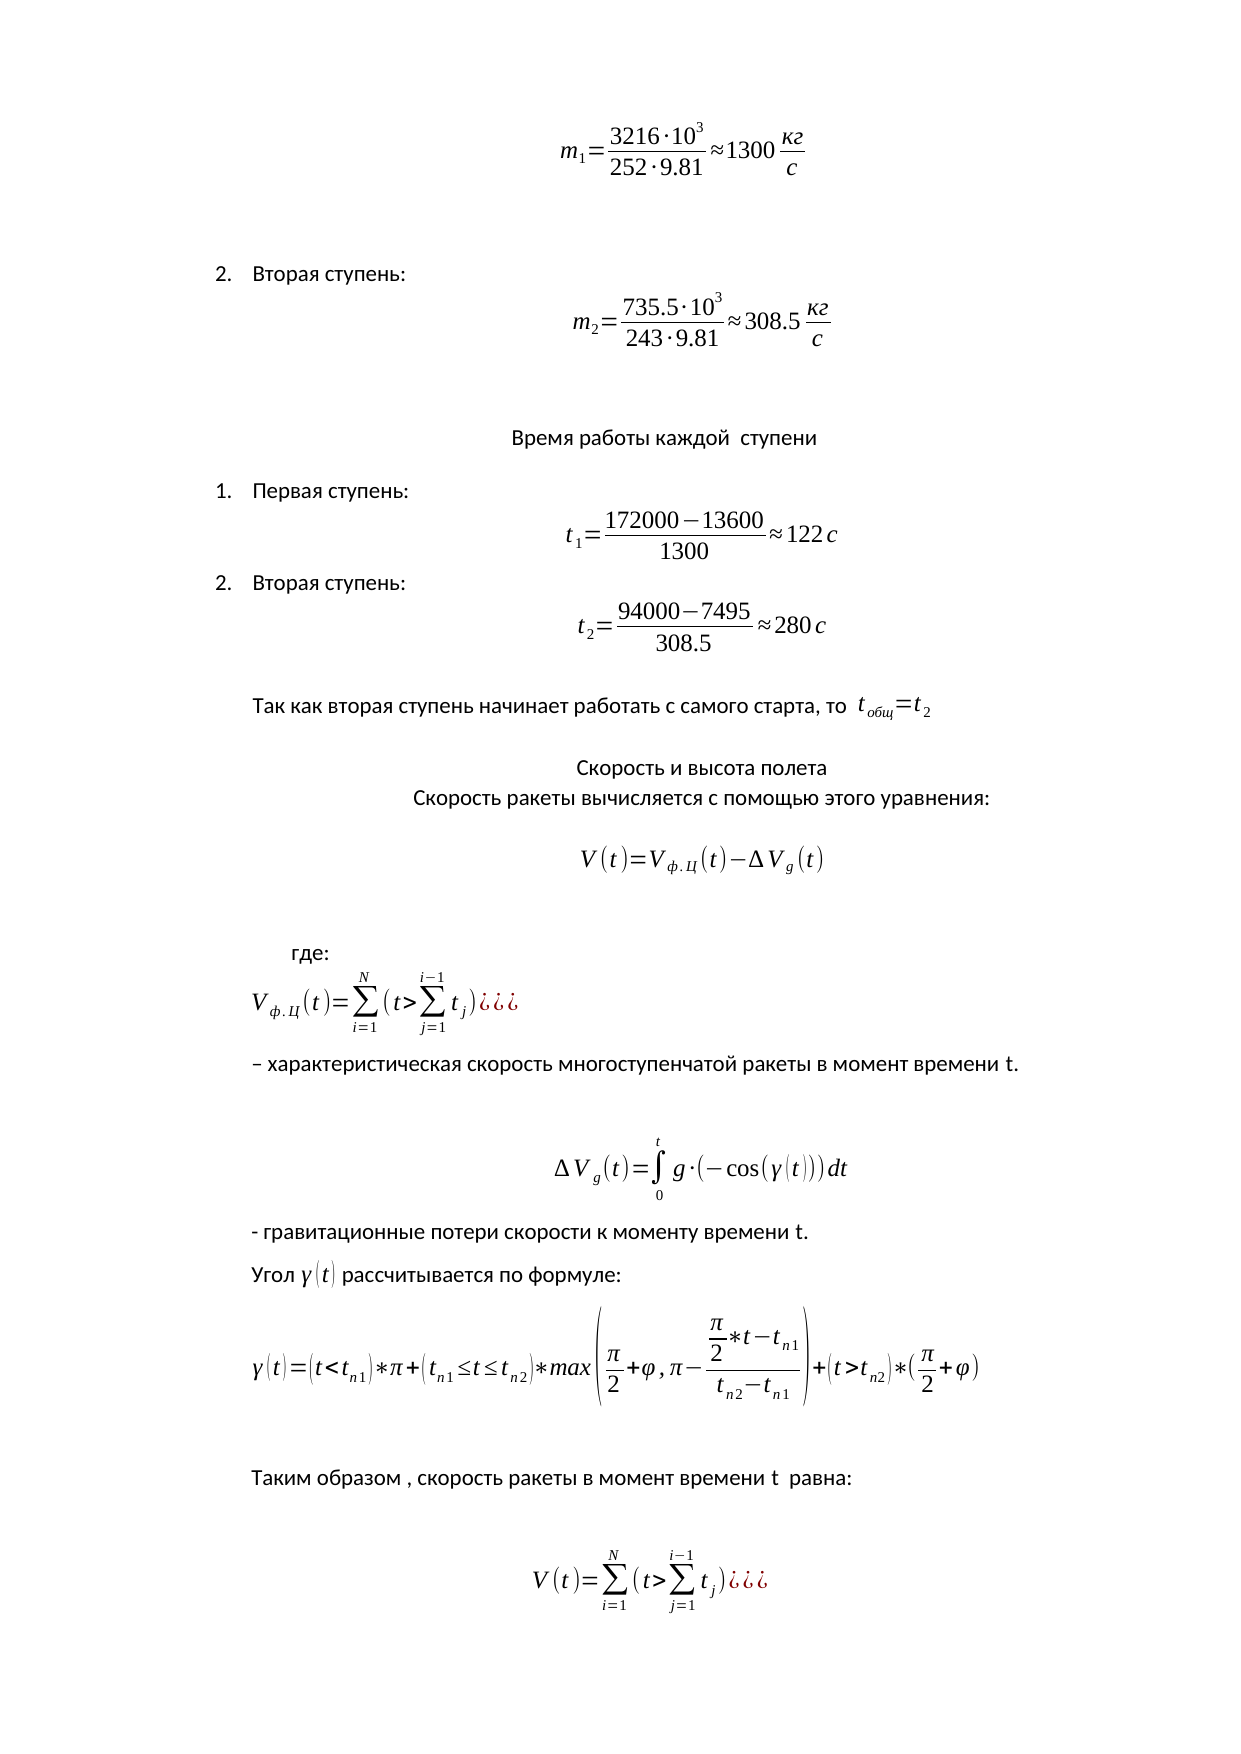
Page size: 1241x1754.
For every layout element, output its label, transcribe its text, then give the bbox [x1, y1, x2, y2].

list Угол рассчитывается по формуле: [177, 1259, 1152, 1290]
list Скорость ракеты вычисляется с помощью этого уравнения: [252, 783, 1152, 811]
text Время работы каждой ступени [177, 423, 1152, 451]
list - гравитационные потери скорости к моменту времени t. [177, 1217, 1152, 1245]
list Вторая ступень: [215, 259, 1152, 287]
list – характеристическая скорость многоступенчатой ракеты в момент времени t. [177, 1049, 1152, 1077]
list Первая ступень: [215, 476, 1152, 504]
list Скорость и высота полета [252, 753, 1152, 781]
list Так как вторая ступень начинает работать с самого старта, то [252, 689, 1152, 721]
list где: [252, 938, 1152, 966]
list Таким образом , скорость ракеты в момент времени t равна: [177, 1463, 1152, 1491]
list Вторая ступень: [215, 568, 1152, 596]
